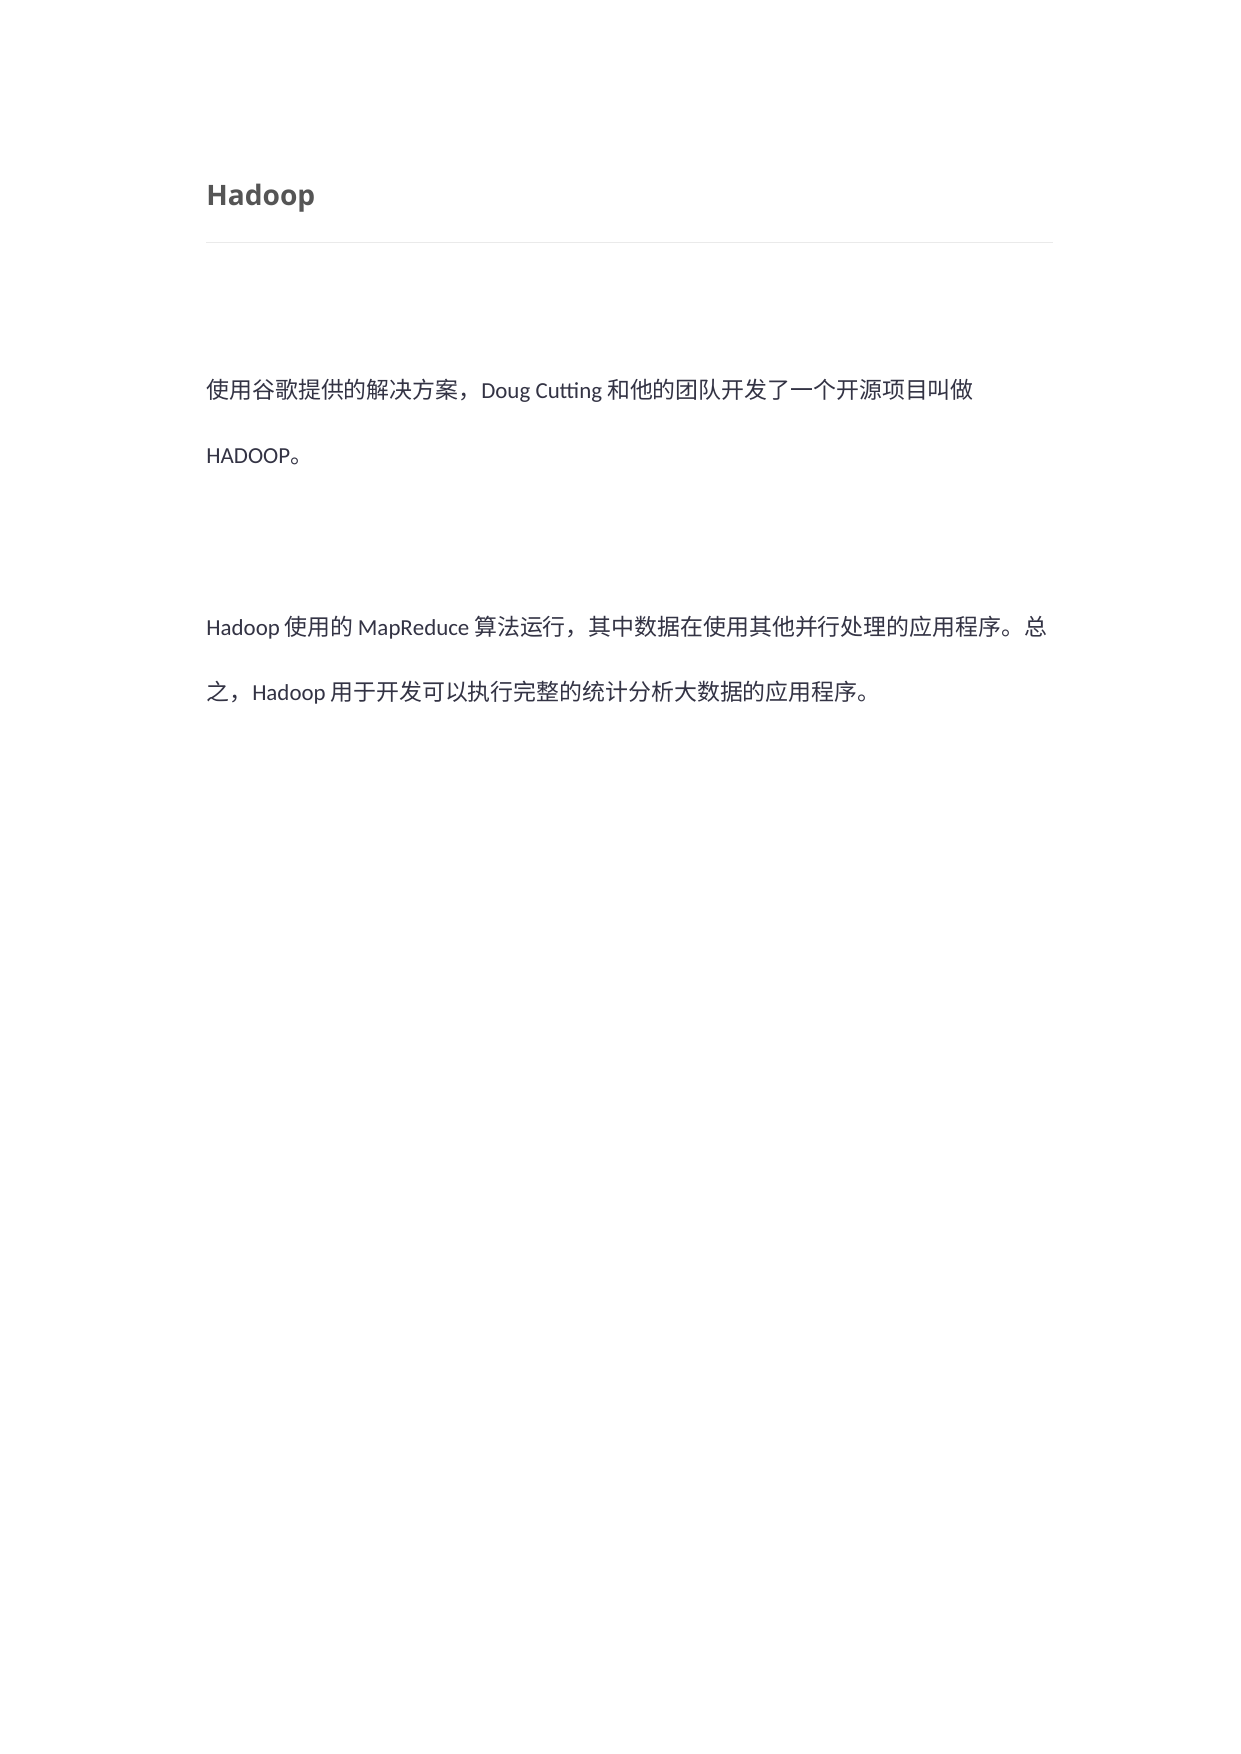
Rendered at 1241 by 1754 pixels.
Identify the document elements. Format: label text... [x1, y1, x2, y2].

subtitle Hadoop [206, 162, 1053, 242]
text 使用谷歌提供的解决方案，Doug Cutting和他的团队开发了一个开源项目叫做HADOOP。 [206, 356, 1053, 486]
text Hadoop使用的MapReduce算法运行，其中数据在使用其他并行处理的应用程序。总之，Hadoop用于开发可以执行完整的统计分析大数据的应用程序。 [206, 593, 1053, 723]
